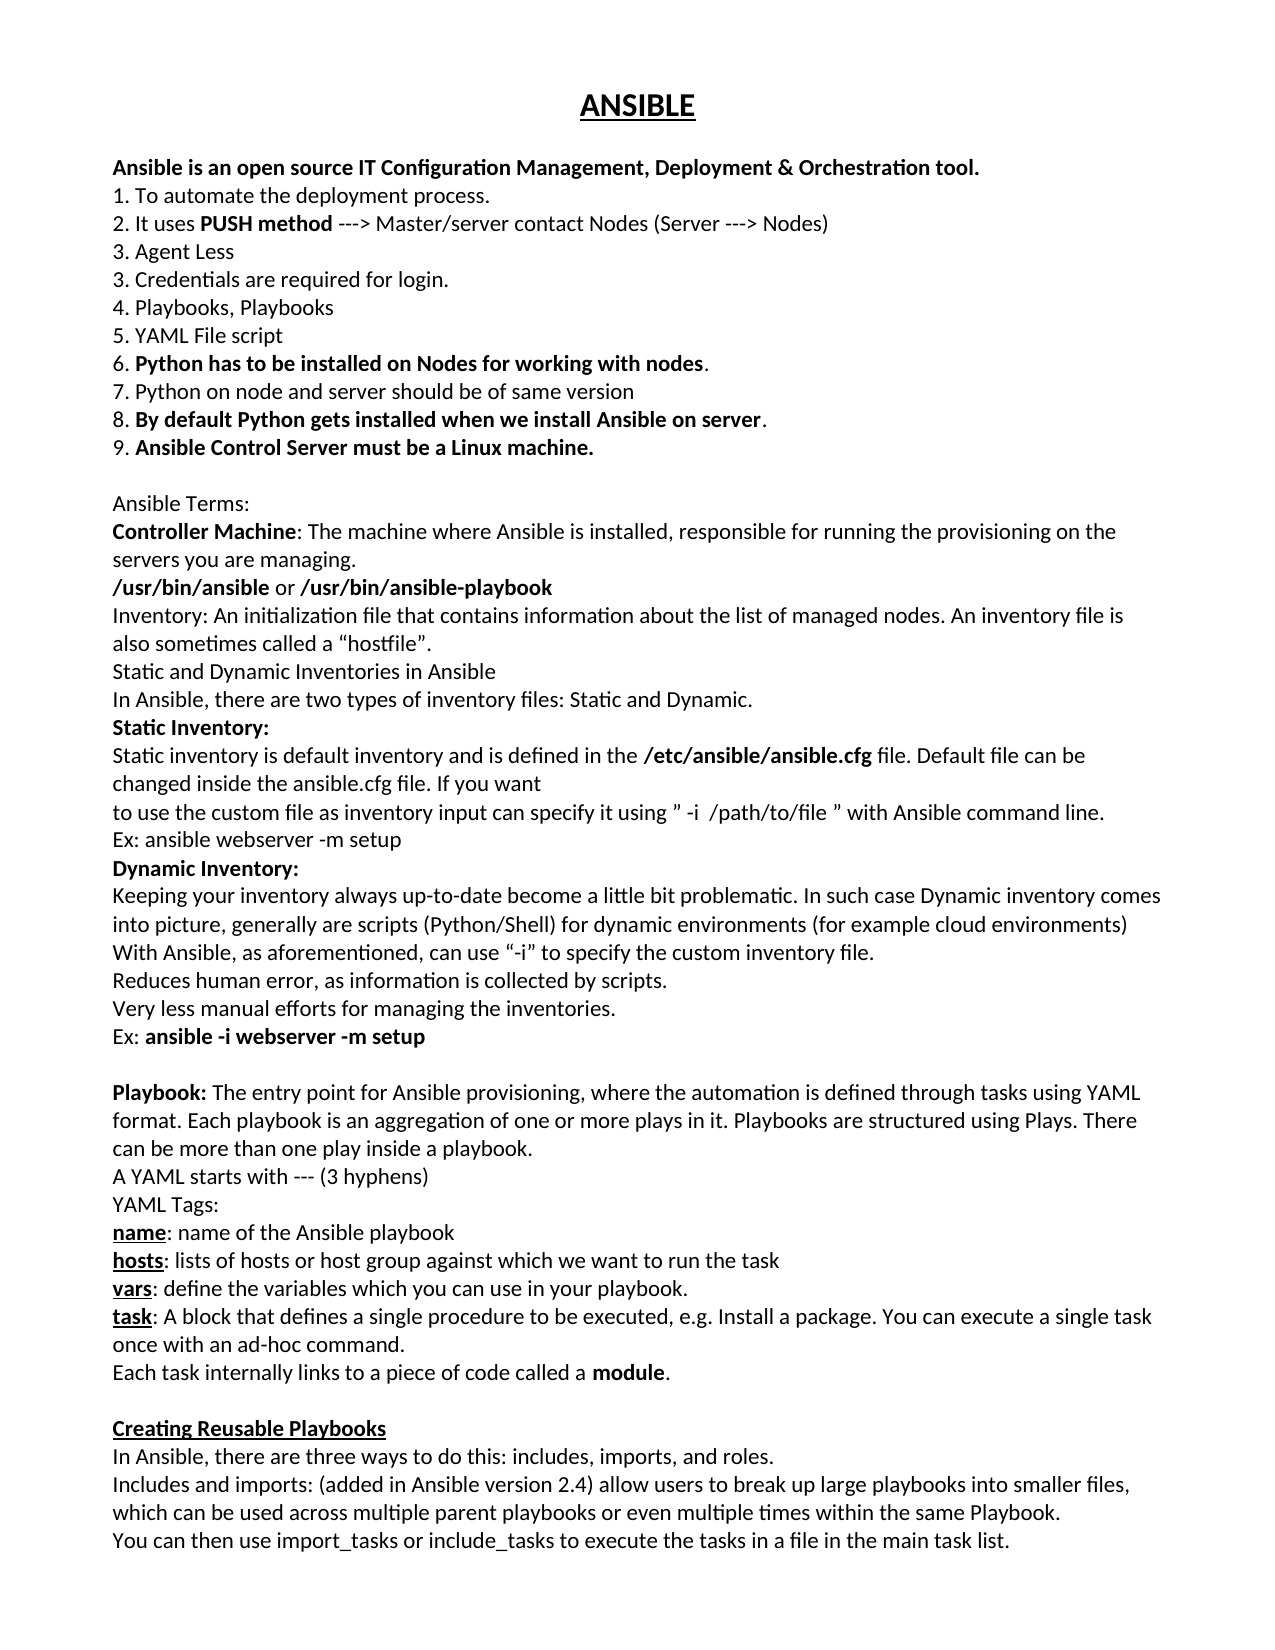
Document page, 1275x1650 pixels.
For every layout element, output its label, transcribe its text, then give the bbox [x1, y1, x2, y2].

text In Ansible, there are two types of inventory files: Static and Dynamic. [112, 686, 1162, 713]
text Playbook: The entry point for Ansible provisioning, where the automation is defined through tasks using YAML format. Each playbook is an aggregation of one or more plays in it. Playbooks are structured using Plays. There can be more than one play inside a playbook. [112, 1078, 1162, 1162]
text Dynamic Inventory: [112, 854, 1162, 882]
text task: A block that defines a single procedure to be executed, e.g. Install a package. You can execute a single task once with an ad-hoc command. [112, 1302, 1162, 1358]
text Keeping your inventory always up-to-date become a little bit problematic. In such case Dynamic inventory comes into picture, generally are scripts (Python/Shell) for dynamic environments (for example cloud environments) With Ansible, as aforementioned, can use “-i” to specify the custom inventory file. [112, 882, 1162, 966]
text Includes and imports: (added in Ansible version 2.4) allow users to break up large playbooks into smaller files, which can be used across multiple parent playbooks or even multiple times within the same Playbook. [112, 1470, 1162, 1526]
text Ansible is an open source IT Configuration Management, Deployment & Orchestration tool. [112, 153, 1162, 181]
text 7. Python on node and server should be of same version [112, 377, 1162, 405]
text Static inventory is default inventory and is defined in the /etc/ansible/ansible.cfg file. Default file can be changed inside the ansible.cfg file. If you want [112, 742, 1162, 798]
text 8. By default Python gets installed when we install Ansible on server. [112, 405, 1162, 433]
text /usr/bin/ansible or /usr/bin/ansible-playbook [112, 573, 1162, 601]
text 5. YAML File script [112, 321, 1162, 349]
text ANSIBLE [112, 84, 1162, 125]
text 9. Ansible Control Server must be a Linux machine. [112, 433, 1162, 461]
text Static Inventory: [112, 713, 1162, 742]
text 3. Credentials are required for login. [112, 265, 1162, 293]
text 6. Python has to be installed on Nodes for working with nodes. [112, 349, 1162, 377]
text Ansible Terms: [112, 489, 1162, 517]
text YAML Tags: [112, 1190, 1162, 1218]
text Very less manual efforts for managing the inventories. [112, 994, 1162, 1022]
text In Ansible, there are three ways to do this: includes, imports, and roles. [112, 1442, 1162, 1470]
text 3. Agent Less [112, 237, 1162, 265]
text Controller Machine: The machine where Ansible is installed, responsible for running the provisioning on the servers you are managing. [112, 517, 1162, 573]
text Ex: ansible webserver -m setup [112, 826, 1162, 854]
text Creating Reusable Playbooks [112, 1414, 1162, 1442]
text Ex: ansible -i webserver -m setup [112, 1022, 1162, 1050]
text Static and Dynamic Inventories in Ansible [112, 657, 1162, 686]
text to use the custom file as inventory input can specify it using ” -i /path/to/file ” with Ansible command line. [112, 798, 1162, 826]
text hosts: lists of hosts or host group against which we want to run the task [112, 1246, 1162, 1274]
text 2. It uses PUSH method ---> Master/server contact Nodes (Server ---> Nodes) [112, 209, 1162, 237]
text Inventory: An initialization file that contains information about the list of managed nodes. An inventory file is also sometimes called a “hostfile”. [112, 601, 1162, 657]
text A YAML starts with --- (3 hyphens) [112, 1162, 1162, 1190]
text You can then use import_tasks or include_tasks to execute the tasks in a file in the main task list. [112, 1526, 1162, 1554]
text Reduces human error, as information is collected by scripts. [112, 966, 1162, 994]
text vars: define the variables which you can use in your playbook. [112, 1274, 1162, 1302]
text 4. Playbooks, Playbooks [112, 293, 1162, 321]
text 1. To automate the deployment process. [112, 181, 1162, 209]
text Each task internally links to a piece of code called a module. [112, 1358, 1162, 1386]
text name: name of the Ansible playbook [112, 1218, 1162, 1246]
